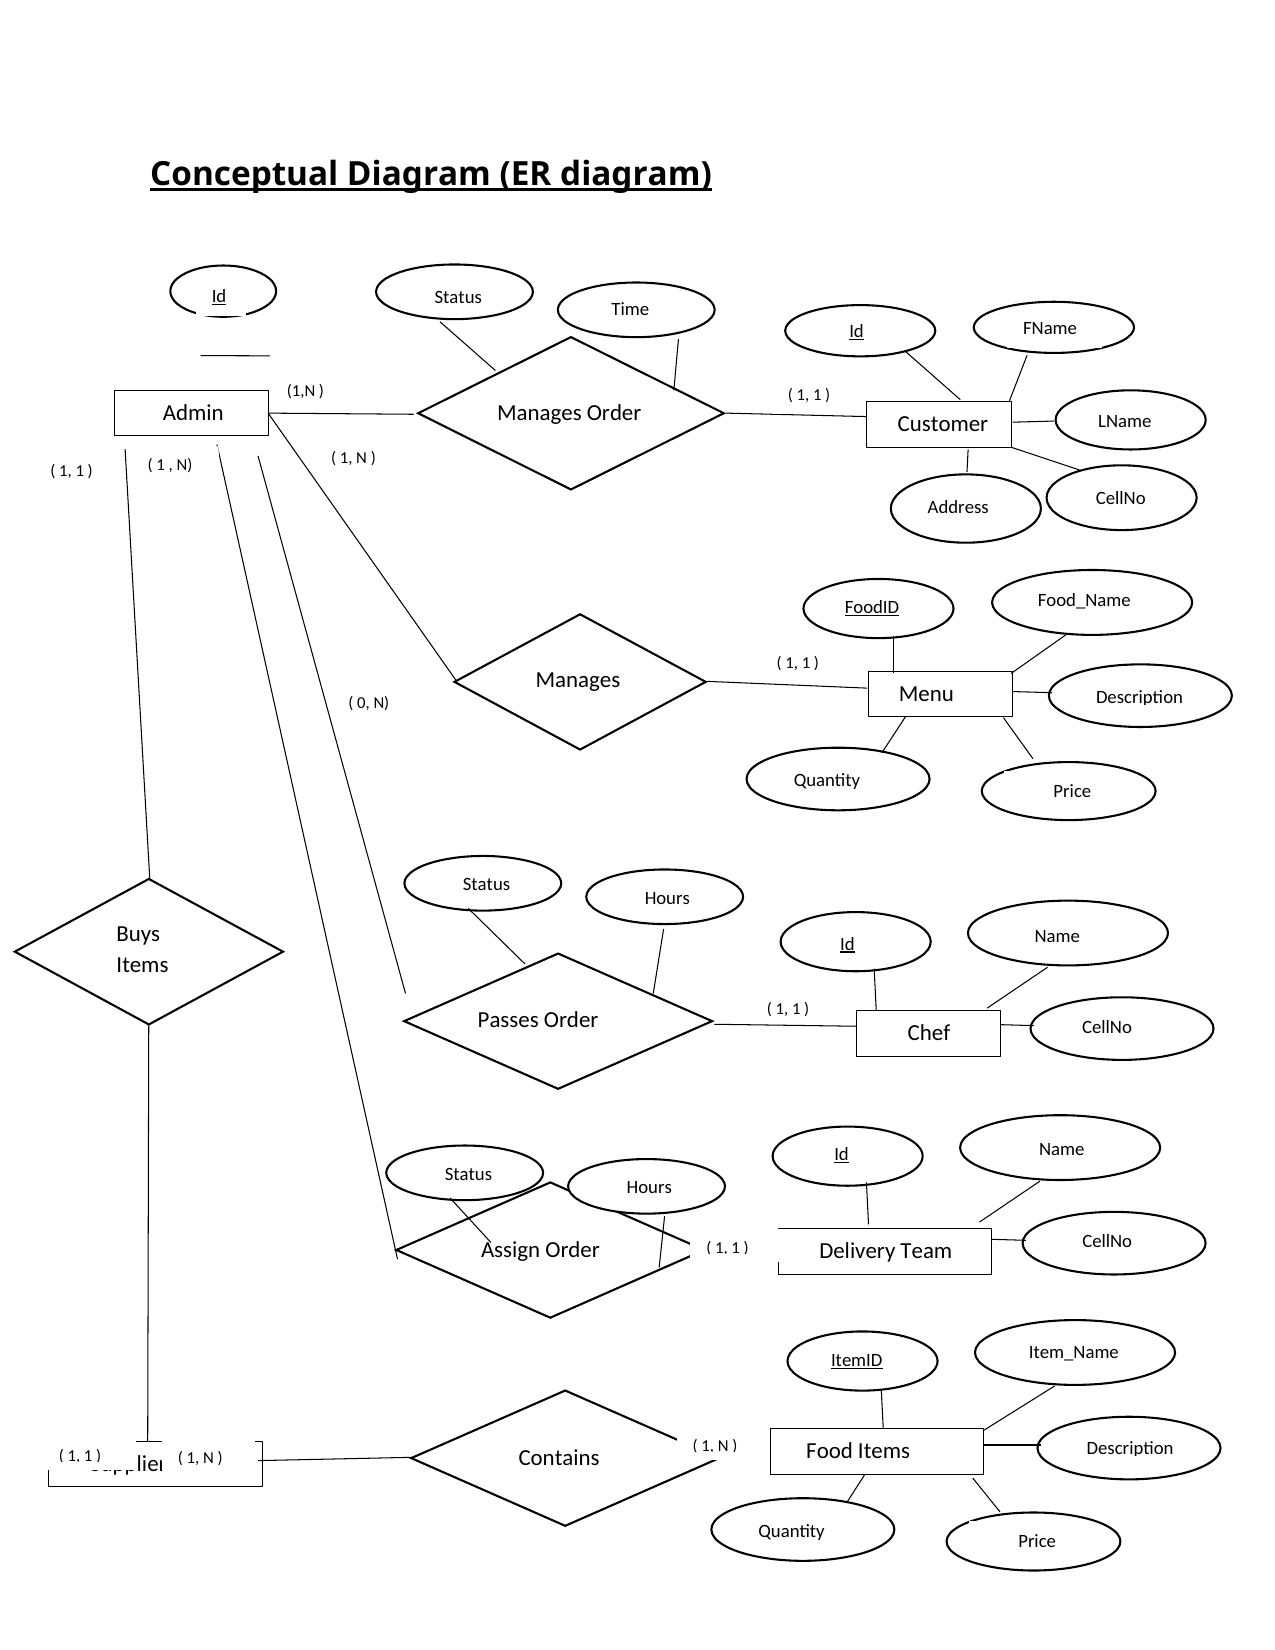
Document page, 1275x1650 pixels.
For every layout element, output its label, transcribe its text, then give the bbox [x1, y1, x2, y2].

text Conceptual Diagram (ER diagram) [150, 150, 1125, 195]
